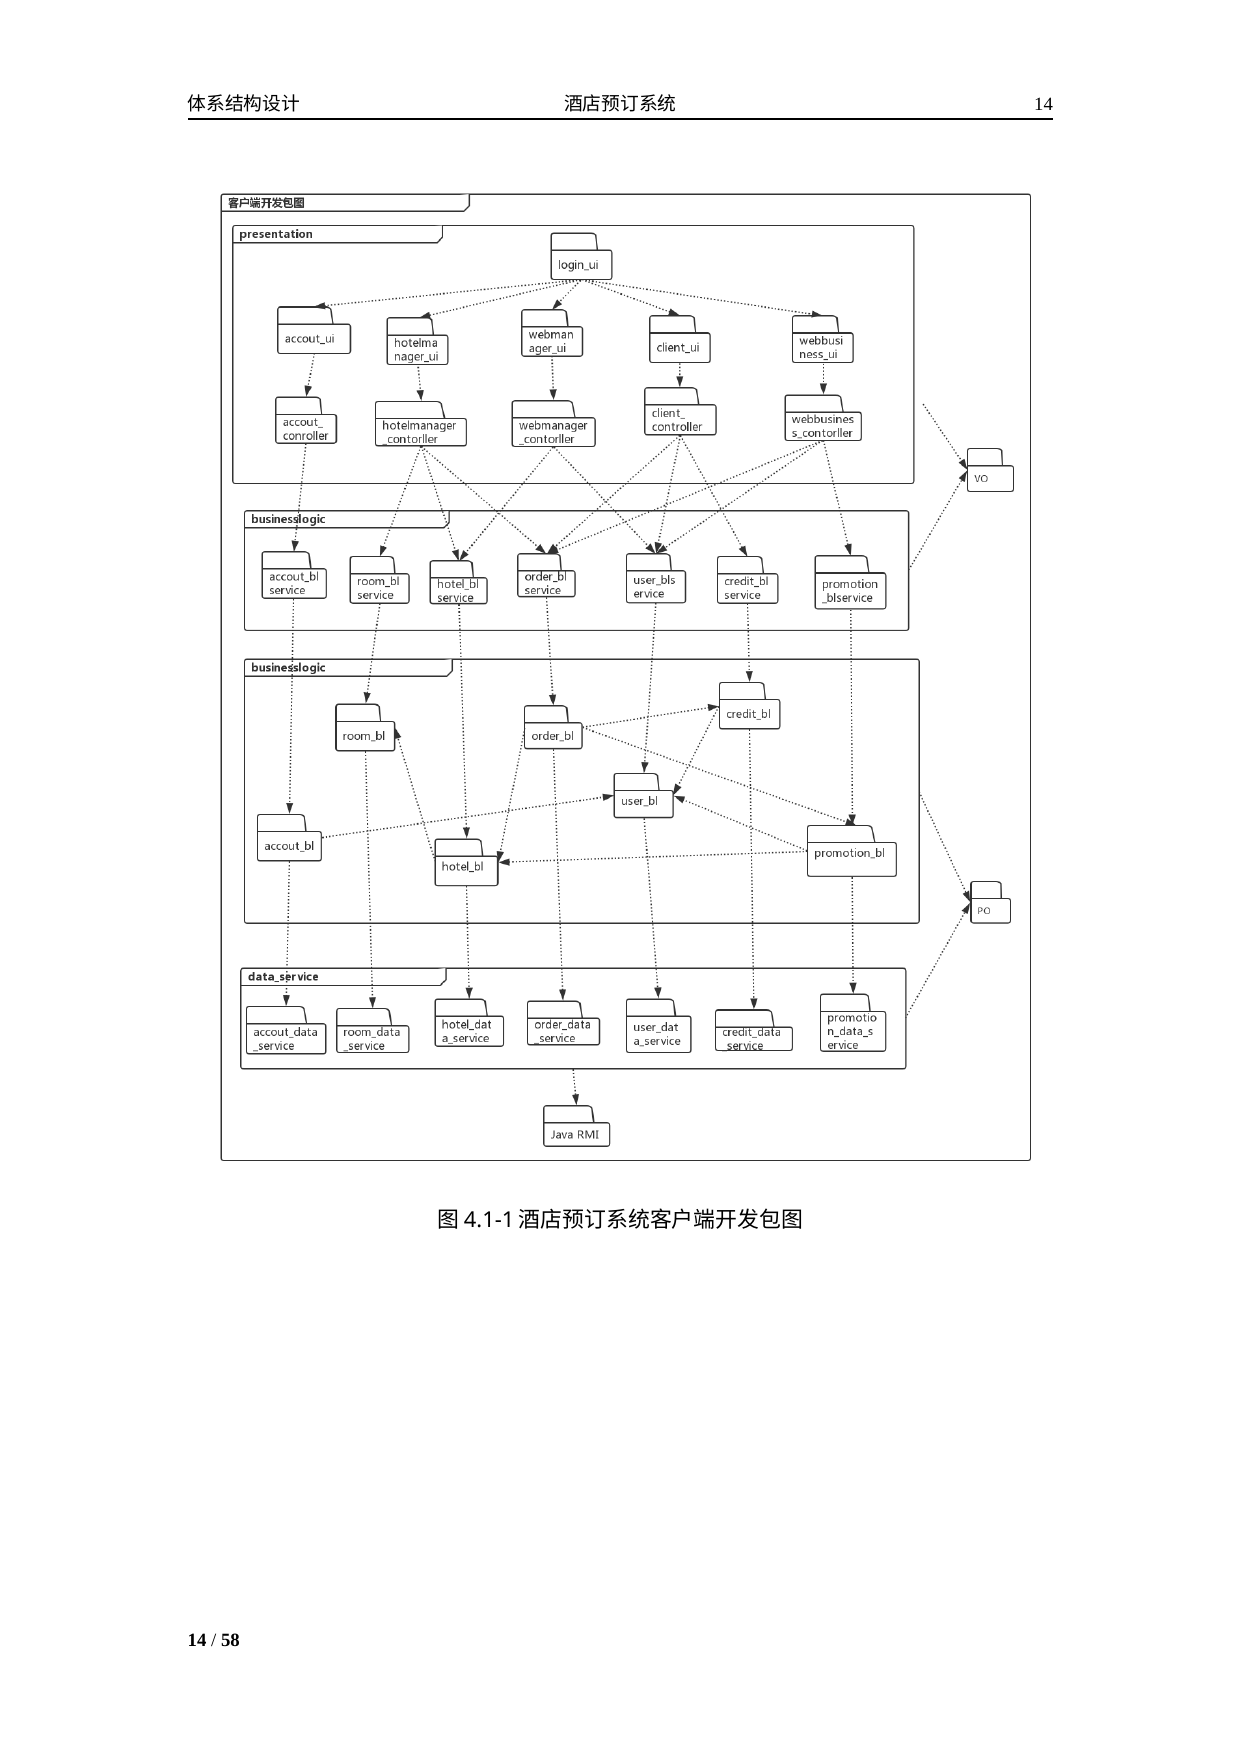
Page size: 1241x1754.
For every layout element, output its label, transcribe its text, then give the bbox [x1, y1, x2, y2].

picture [188, 162, 1052, 1182]
text 图4.1-1酒店预订系统客户端开发包图 [187, 1202, 1053, 1234]
